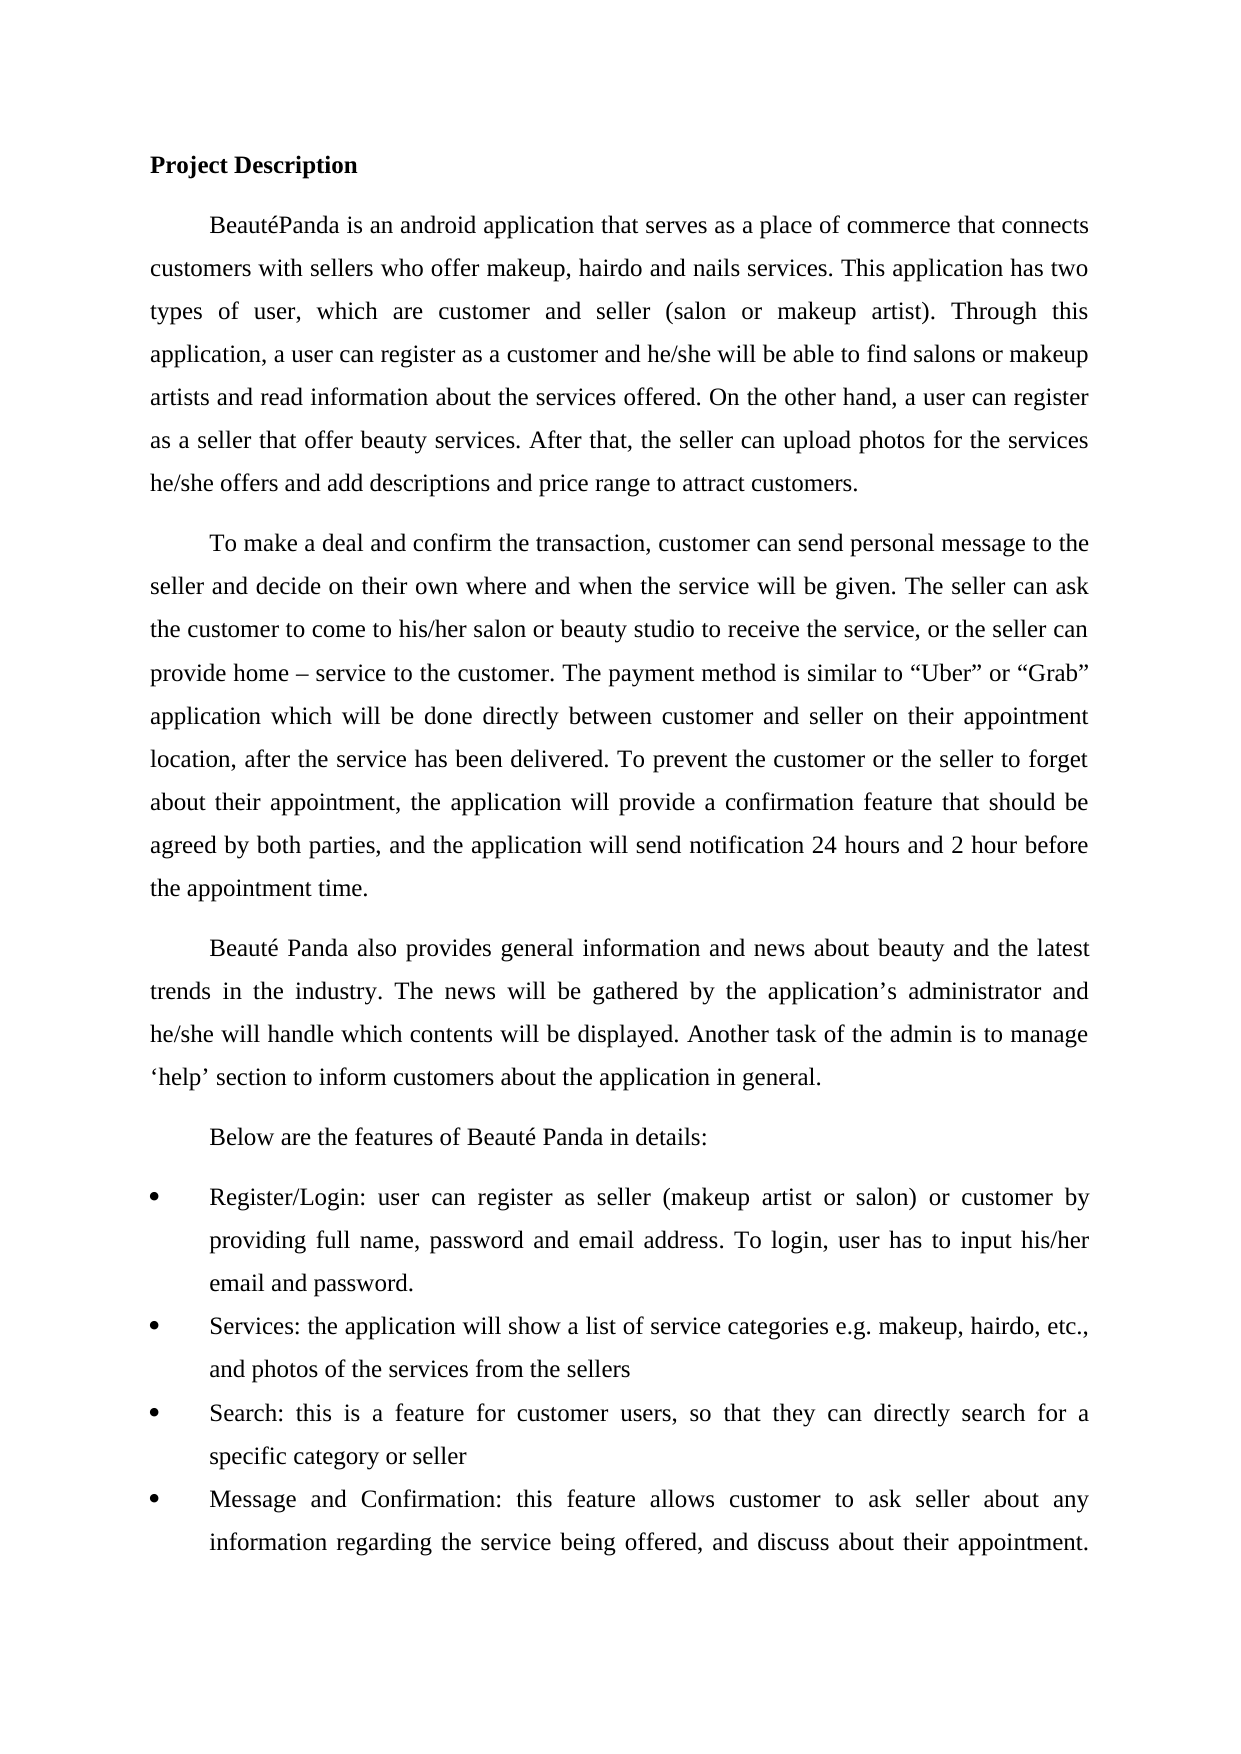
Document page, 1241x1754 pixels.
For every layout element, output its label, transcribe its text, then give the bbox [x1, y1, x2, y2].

text Project Description [150, 150, 1090, 179]
text Below are the features of Beauté Panda in details: [150, 1122, 1090, 1151]
text Beauté Panda also provides general information and news about beauty and the latest trends in the industry. The news will be gathered by the application’s administrator and he/she will handle which contents will be displayed. Another task of the admin is to manage ‘help’ section to inform customers about the application in general. [150, 933, 1090, 1091]
text BeautéPanda is an android application that serves as a place of commerce that connects customers with sellers who offer makeup, hairdo and nails services. This application has two types of user, which are customer and seller (salon or makeup artist). Through this application, a user can register as a customer and he/she will be able to find salons or makeup artists and read information about the services offered. On the other hand, a user can register as a seller that offer beauty services. After that, the seller can upload photos for the services he/she offers and add descriptions and price range to attract customers. [150, 210, 1090, 497]
list Search: this is a feature for customer users, so that they can directly search for a specific category or seller [150, 1398, 1090, 1469]
list Services: the application will show a list of service categories e.g. makeup, hairdo, etc., and photos of the services from the sellers [150, 1311, 1090, 1383]
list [150, 1484, 1090, 1556]
text To make a deal and confirm the transaction, customer can send personal message to the seller and decide on their own where and when the service will be given. The seller can ask the customer to come to his/her salon or beauty studio to receive the service, or the seller can provide home – service to the customer. The payment method is similar to “Uber” or “Grab” application which will be done directly between customer and seller on their appointment location, after the service has been delivered. To prevent the customer or the seller to forget about their appointment, the application will provide a confirmation feature that should be agreed by both parties, and the application will send notification 24 hours and 2 hour before the appointment time. [150, 528, 1090, 902]
list Register/Login: user can register as seller (makeup artist or salon) or customer by providing full name, password and email address. To login, user has to input his/her email and password. [150, 1182, 1090, 1297]
